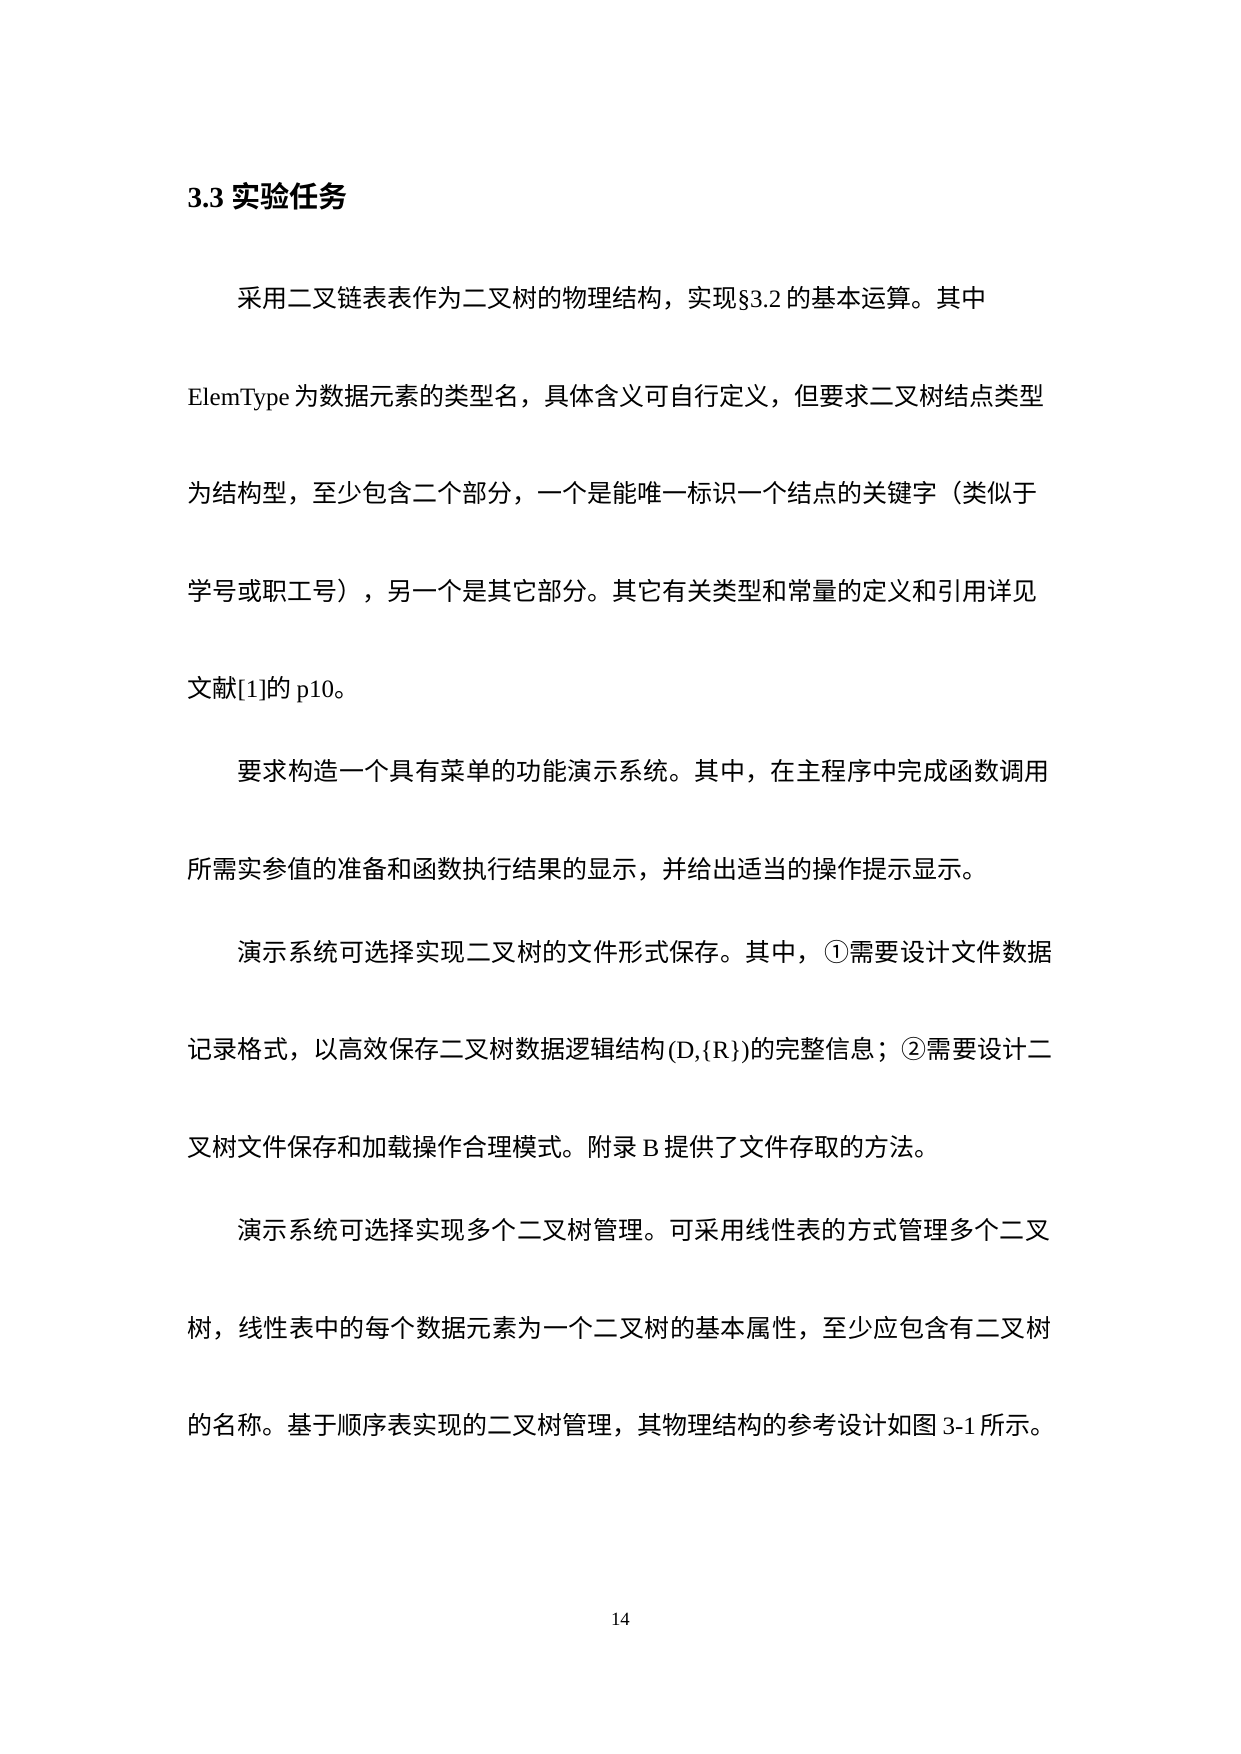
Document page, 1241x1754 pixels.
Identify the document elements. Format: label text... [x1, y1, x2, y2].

text 要求构造一个具有菜单的功能演示系统。其中，在主程序中完成函数调用所需实参值的准备和函数执行结果的显示，并给出适当的操作提示显示。 [187, 737, 1053, 900]
subtitle 3.3 实验任务 [187, 162, 1053, 227]
text 演示系统可选择实现二叉树的文件形式保存。其中，①需要设计文件数据记录格式，以高效保存二叉树数据逻辑结构(D,{R})的完整信息；②需要设计二叉树文件保存和加载操作合理模式。附录B提供了文件存取的方法。 [187, 918, 1053, 1178]
text 采用二叉链表表作为二叉树的物理结构，实现§3.2的基本运算。其中ElemType为数据元素的类型名，具体含义可自行定义，但要求二叉树结点类型为结构型，至少包含二个部分，一个是能唯一标识一个结点的关键字（类似于学号或职工号），另一个是其它部分。其它有关类型和常量的定义和引用详见文献[1]的p10。 [187, 264, 1053, 719]
text 演示系统可选择实现多个二叉树管理。可采用线性表的方式管理多个二叉树，线性表中的每个数据元素为一个二叉树的基本属性，至少应包含有二叉树的名称。基于顺序表实现的二叉树管理，其物理结构的参考设计如图3-1所示。 [187, 1196, 1053, 1456]
